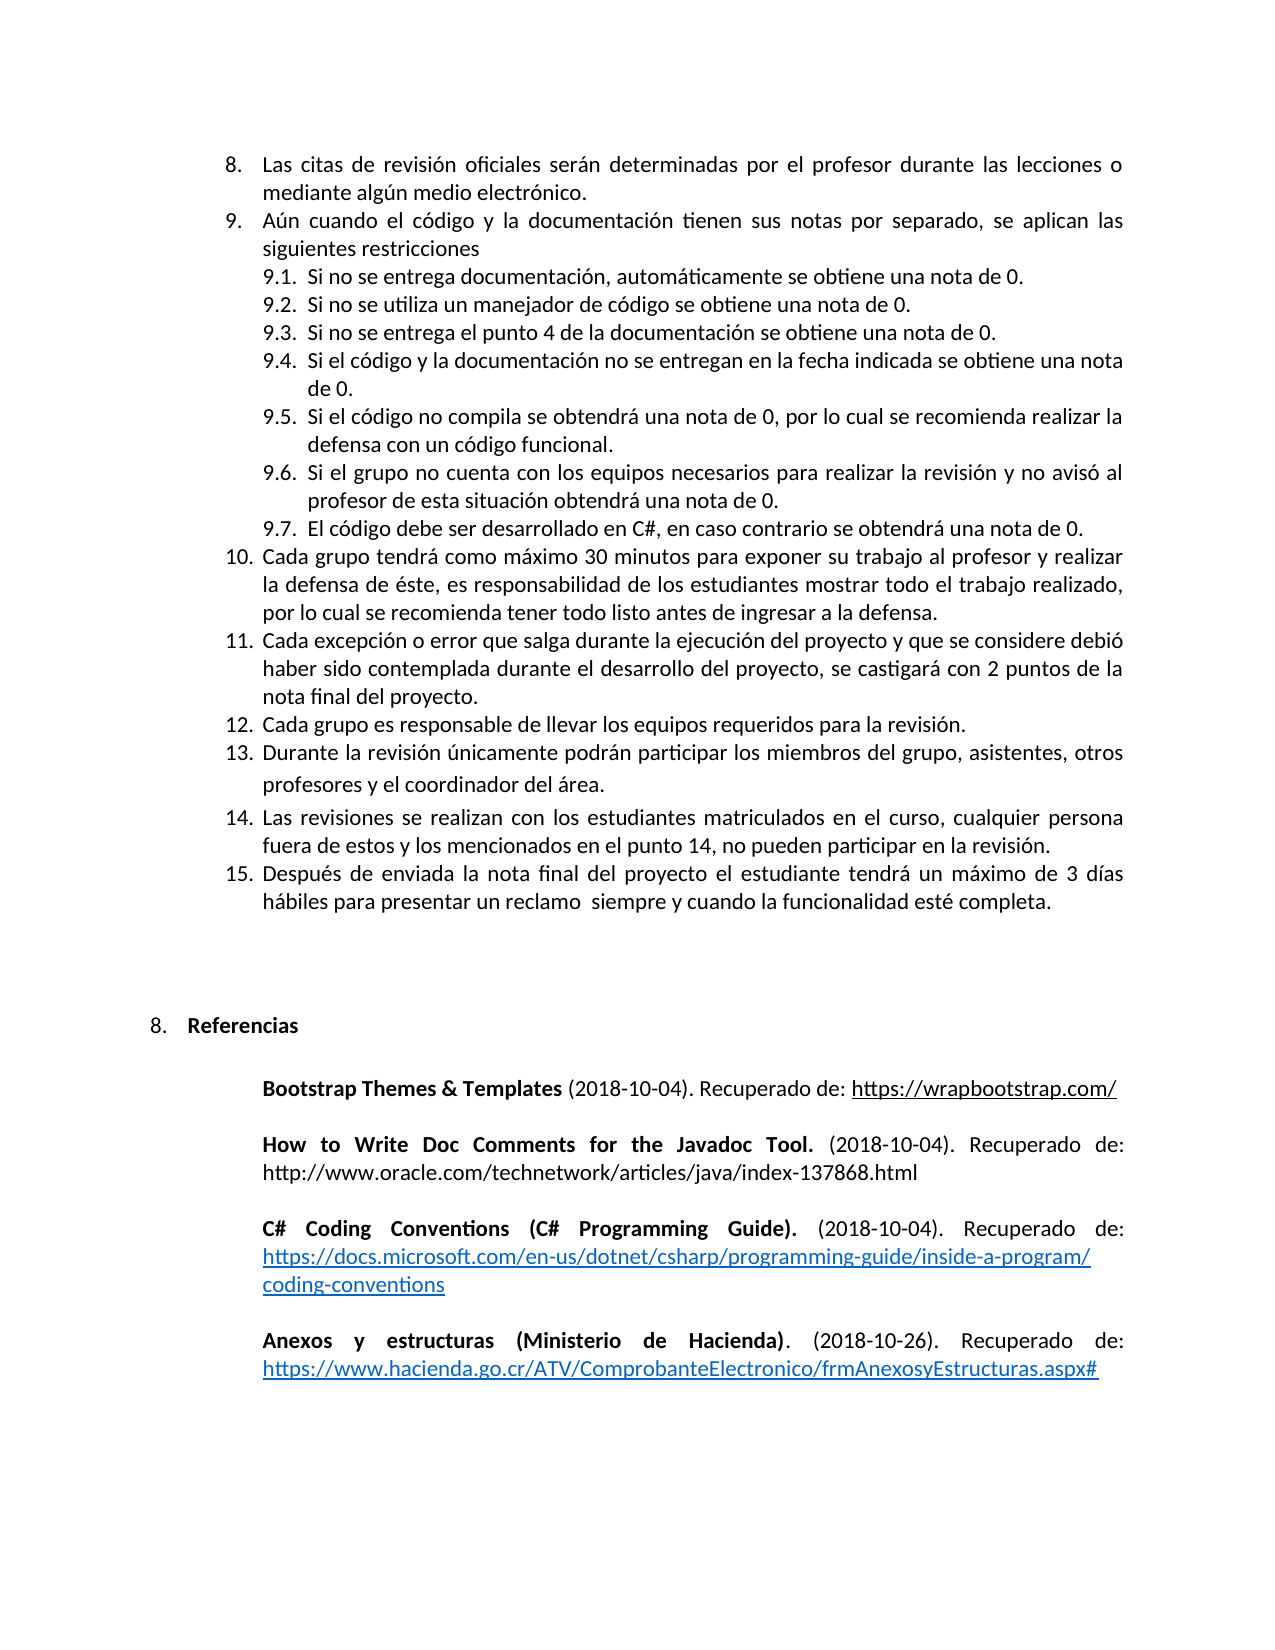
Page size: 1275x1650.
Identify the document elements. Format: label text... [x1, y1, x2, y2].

text Bootstrap Themes & Templates (2018-10-04). Recuperado de: https://wrapbootstrap.com/ [262, 1074, 1125, 1102]
list Si el código y la documentación no se entregan en la fecha indicada se obtiene una nota de 0. [262, 346, 1125, 402]
list Las revisiones se realizan con los estudiantes matriculados en el curso, cualquier persona fuera de estos y los mencionados en el punto 14, no pueden participar en la revisión. [225, 803, 1125, 859]
list Las citas de revisión oficiales serán determinadas por el profesor durante las lecciones o mediante algún medio electrónico. [225, 150, 1125, 206]
list Referencias [150, 1011, 1125, 1039]
text How to Write Doc Comments for the Javadoc Tool. (2018-10-04). Recuperado de: http://www.oracle.com/technetwork/articles/java/index-137868.html [262, 1130, 1125, 1186]
list Cada grupo tendrá como máximo 30 minutos para exponer su trabajo al profesor y realizar la defensa de éste, es responsabilidad de los estudiantes mostrar todo el trabajo realizado, por lo cual se recomienda tener todo listo antes de ingresar a la defensa. [225, 542, 1125, 626]
list Durante la revisión únicamente podrán participar los miembros del grupo, asistentes, otros profesores y el coordinador del área. [225, 738, 1125, 799]
list Si el código no compila se obtendrá una nota de 0, por lo cual se recomienda realizar la defensa con un código funcional. [262, 402, 1125, 458]
list Cada grupo es responsable de llevar los equipos requeridos para la revisión. [225, 710, 1125, 738]
list El código debe ser desarrollado en C#, en caso contrario se obtendrá una nota de 0. [262, 514, 1125, 542]
list Aún cuando el código y la documentación tienen sus notas por separado, se aplican las siguientes restricciones [225, 206, 1125, 262]
list Cada excepción o error que salga durante la ejecución del proyecto y que se considere debió haber sido contemplada durante el desarrollo del proyecto, se castigará con 2 puntos de la nota final del proyecto. [225, 626, 1125, 710]
list Si no se utiliza un manejador de código se obtiene una nota de 0. [262, 290, 1125, 318]
list Si no se entrega documentación, automáticamente se obtiene una nota de 0. [262, 262, 1125, 290]
text Anexos y estructuras (Ministerio de Hacienda). (2018-10-26). Recuperado de: https://www.hacienda.go.cr/ATV/ComprobanteElectronico/frmAnexosyEstructuras.aspx# [262, 1326, 1125, 1382]
list Después de enviada la nota final del proyecto el estudiante tendrá un máximo de 3 días hábiles para presentar un reclamo siempre y cuando la funcionalidad esté completa. [225, 859, 1125, 915]
list Si el grupo no cuenta con los equipos necesarios para realizar la revisión y no avisó al profesor de esta situación obtendrá una nota de 0. [262, 458, 1125, 514]
text C# Coding Conventions (C# Programming Guide). (2018-10-04). Recuperado de: https://docs.microsoft.com/en-us/dotnet/csharp/programming-guide/inside-a-program/coding-conventions [262, 1214, 1125, 1298]
list Si no se entrega el punto 4 de la documentación se obtiene una nota de 0. [262, 318, 1125, 346]
